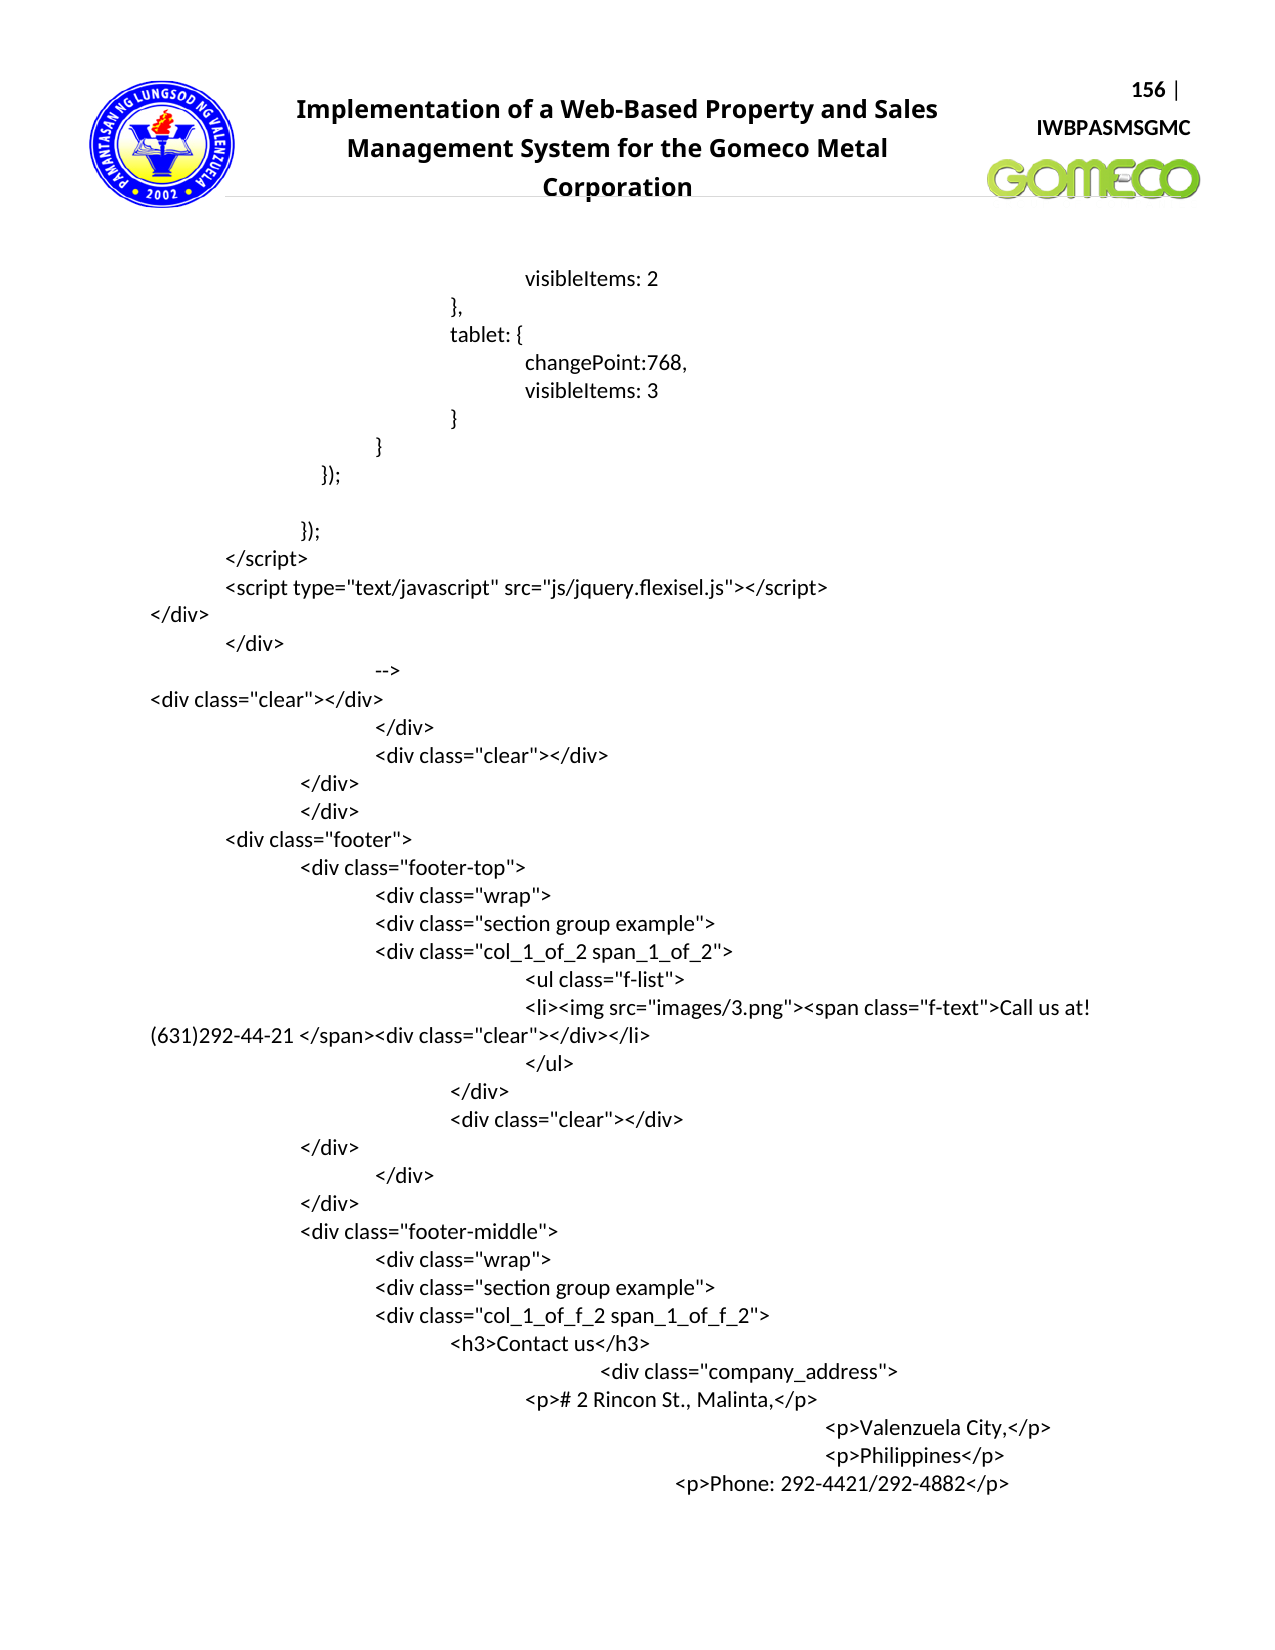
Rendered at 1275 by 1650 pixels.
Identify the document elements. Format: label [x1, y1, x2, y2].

picture [981, 158, 1205, 209]
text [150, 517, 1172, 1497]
picture [53, 51, 274, 247]
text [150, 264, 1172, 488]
